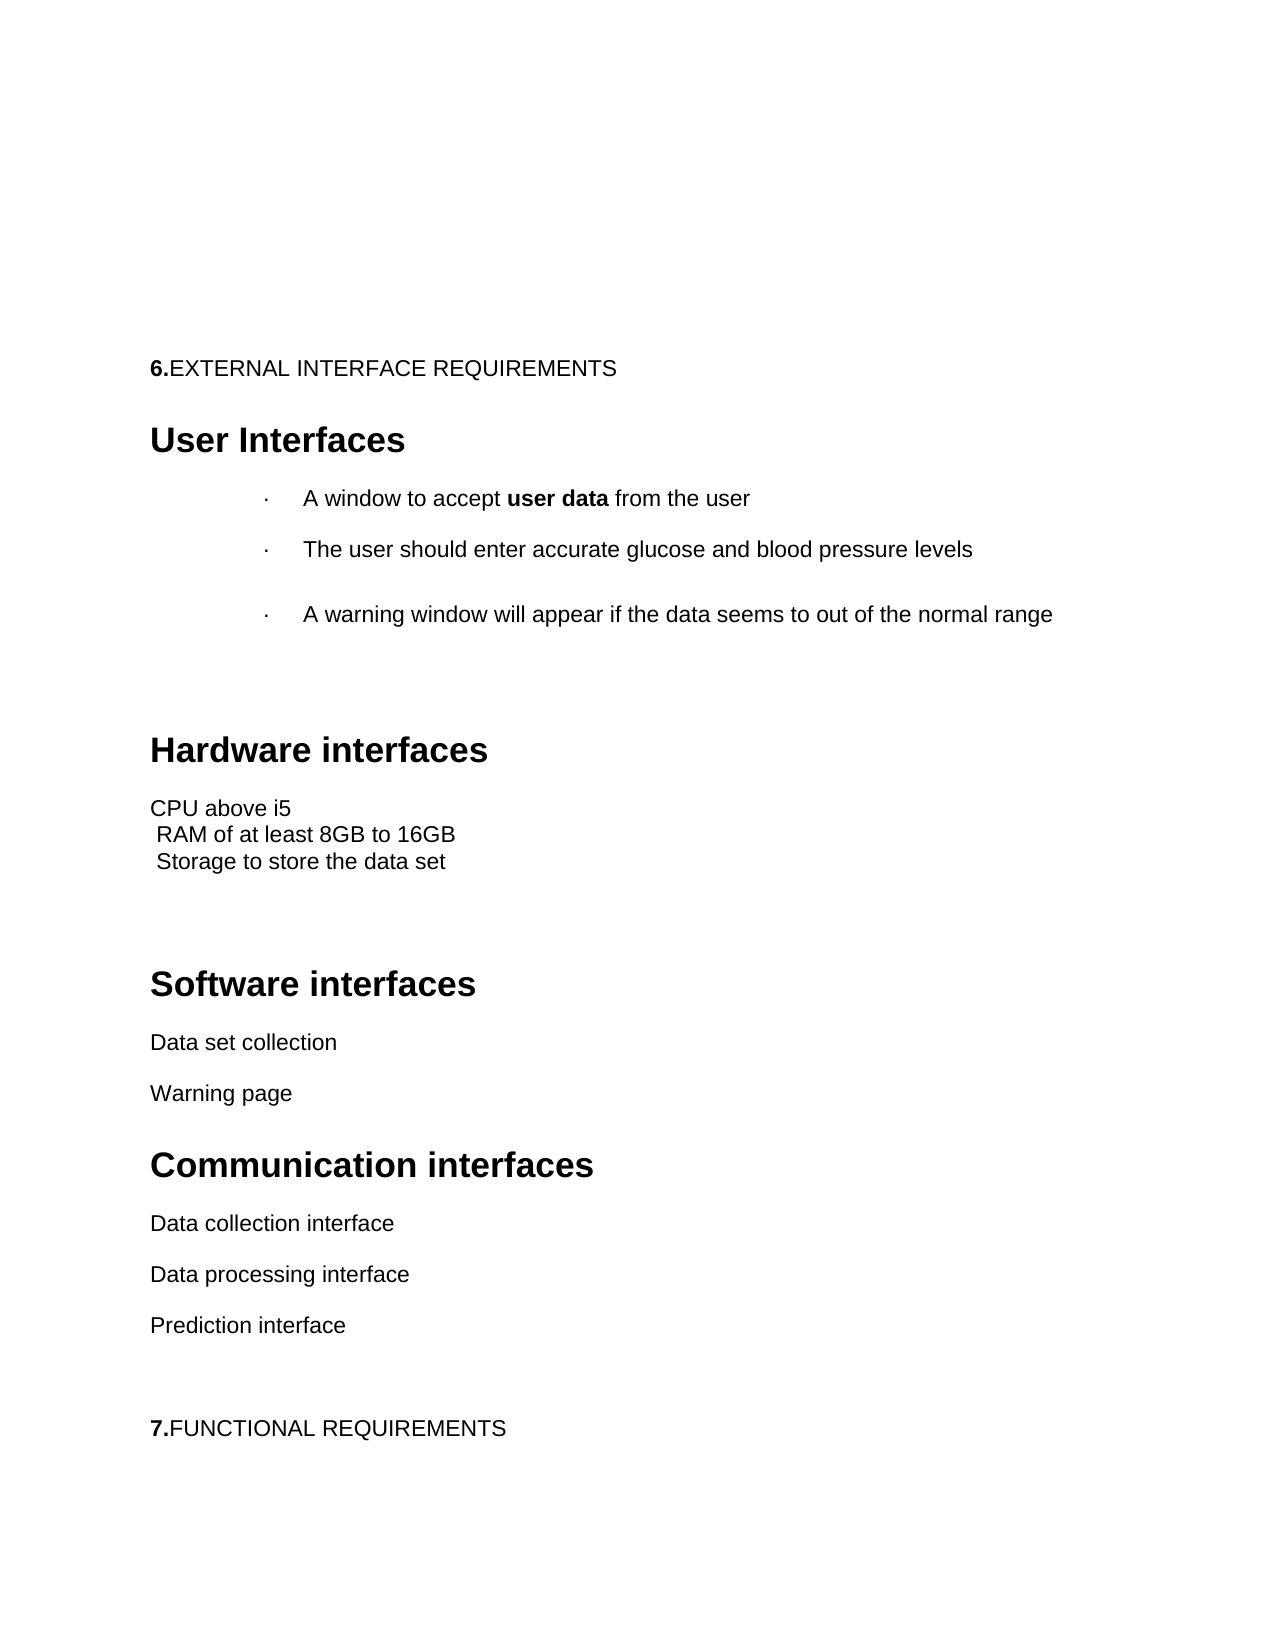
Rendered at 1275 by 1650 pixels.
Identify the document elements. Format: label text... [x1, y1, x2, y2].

text Warning page [150, 1080, 1125, 1106]
subtitle User Interfaces [150, 419, 1125, 460]
text 7.FUNCTIONAL REQUIREMENTS [150, 1415, 1125, 1441]
text CPU above i5 RAM of at least 8GB to 16GB Storage to store the data set [150, 795, 1125, 874]
subtitle Communication interfaces [150, 1144, 1125, 1184]
subtitle Software interfaces [150, 963, 1125, 1003]
text Data processing interface [150, 1261, 1125, 1287]
text Data collection interface [150, 1209, 1125, 1236]
text 6.EXTERNAL INTERFACE REQUIREMENTS [150, 355, 1125, 382]
text Prediction interface [150, 1312, 1125, 1338]
text · A window to accept user data from the user [262, 485, 1125, 511]
text · The user should enter accurate glucose and blood pressure levels [262, 536, 1125, 563]
text · A warning window will appear if the data seems to out of the normal range [262, 601, 1125, 627]
subtitle Hardware interfaces [150, 729, 1125, 770]
text Data set collection [150, 1028, 1125, 1055]
